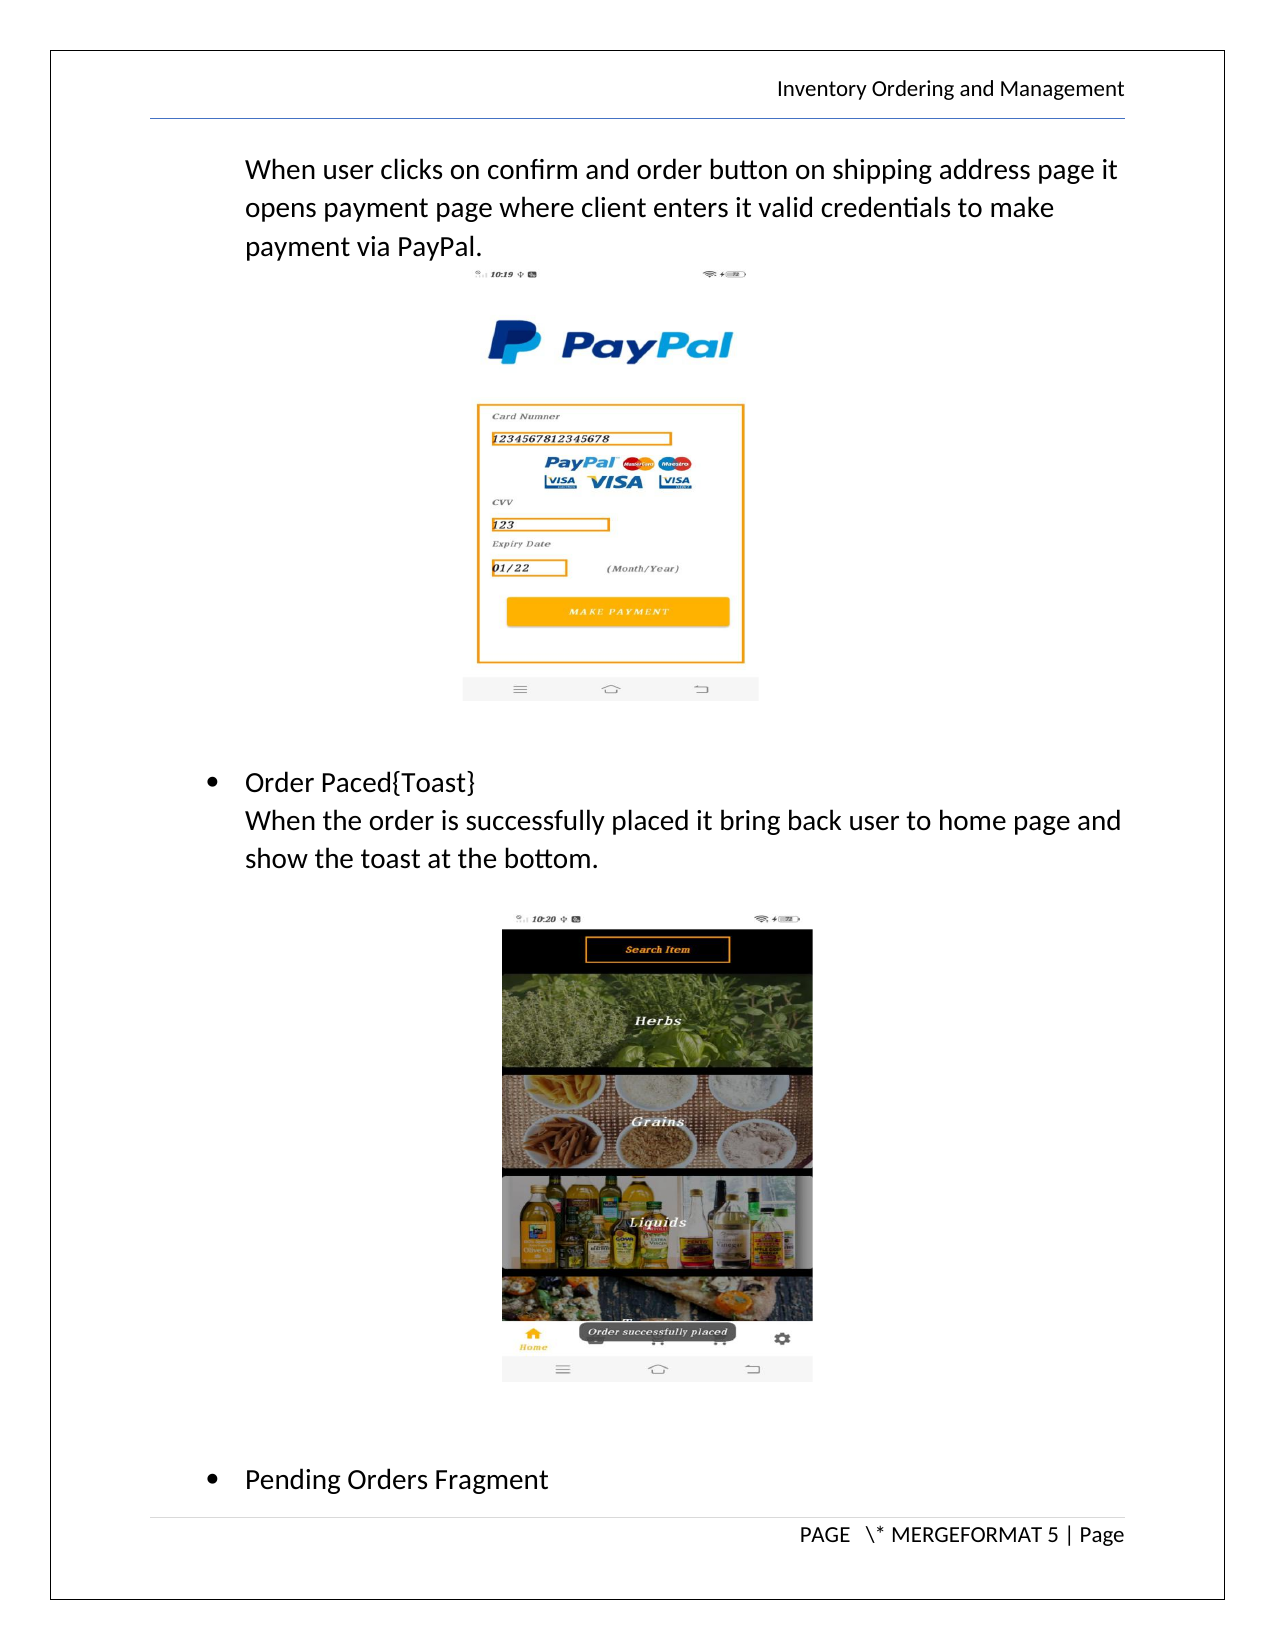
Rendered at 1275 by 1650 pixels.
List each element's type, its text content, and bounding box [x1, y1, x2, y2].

picture [462, 266, 759, 701]
list Order Paced{Toast} [207, 764, 1125, 799]
list Pending Orders Fragment [207, 1461, 1125, 1497]
list When the order is successfully placed it bring back user to home page and show the toast at the bottom. [245, 802, 1125, 876]
list When user clicks on confirm and order button on shipping address page it opens payment page where client enters it valid credentials to make payment via PayPal. [245, 151, 1125, 263]
picture [502, 909, 813, 1382]
